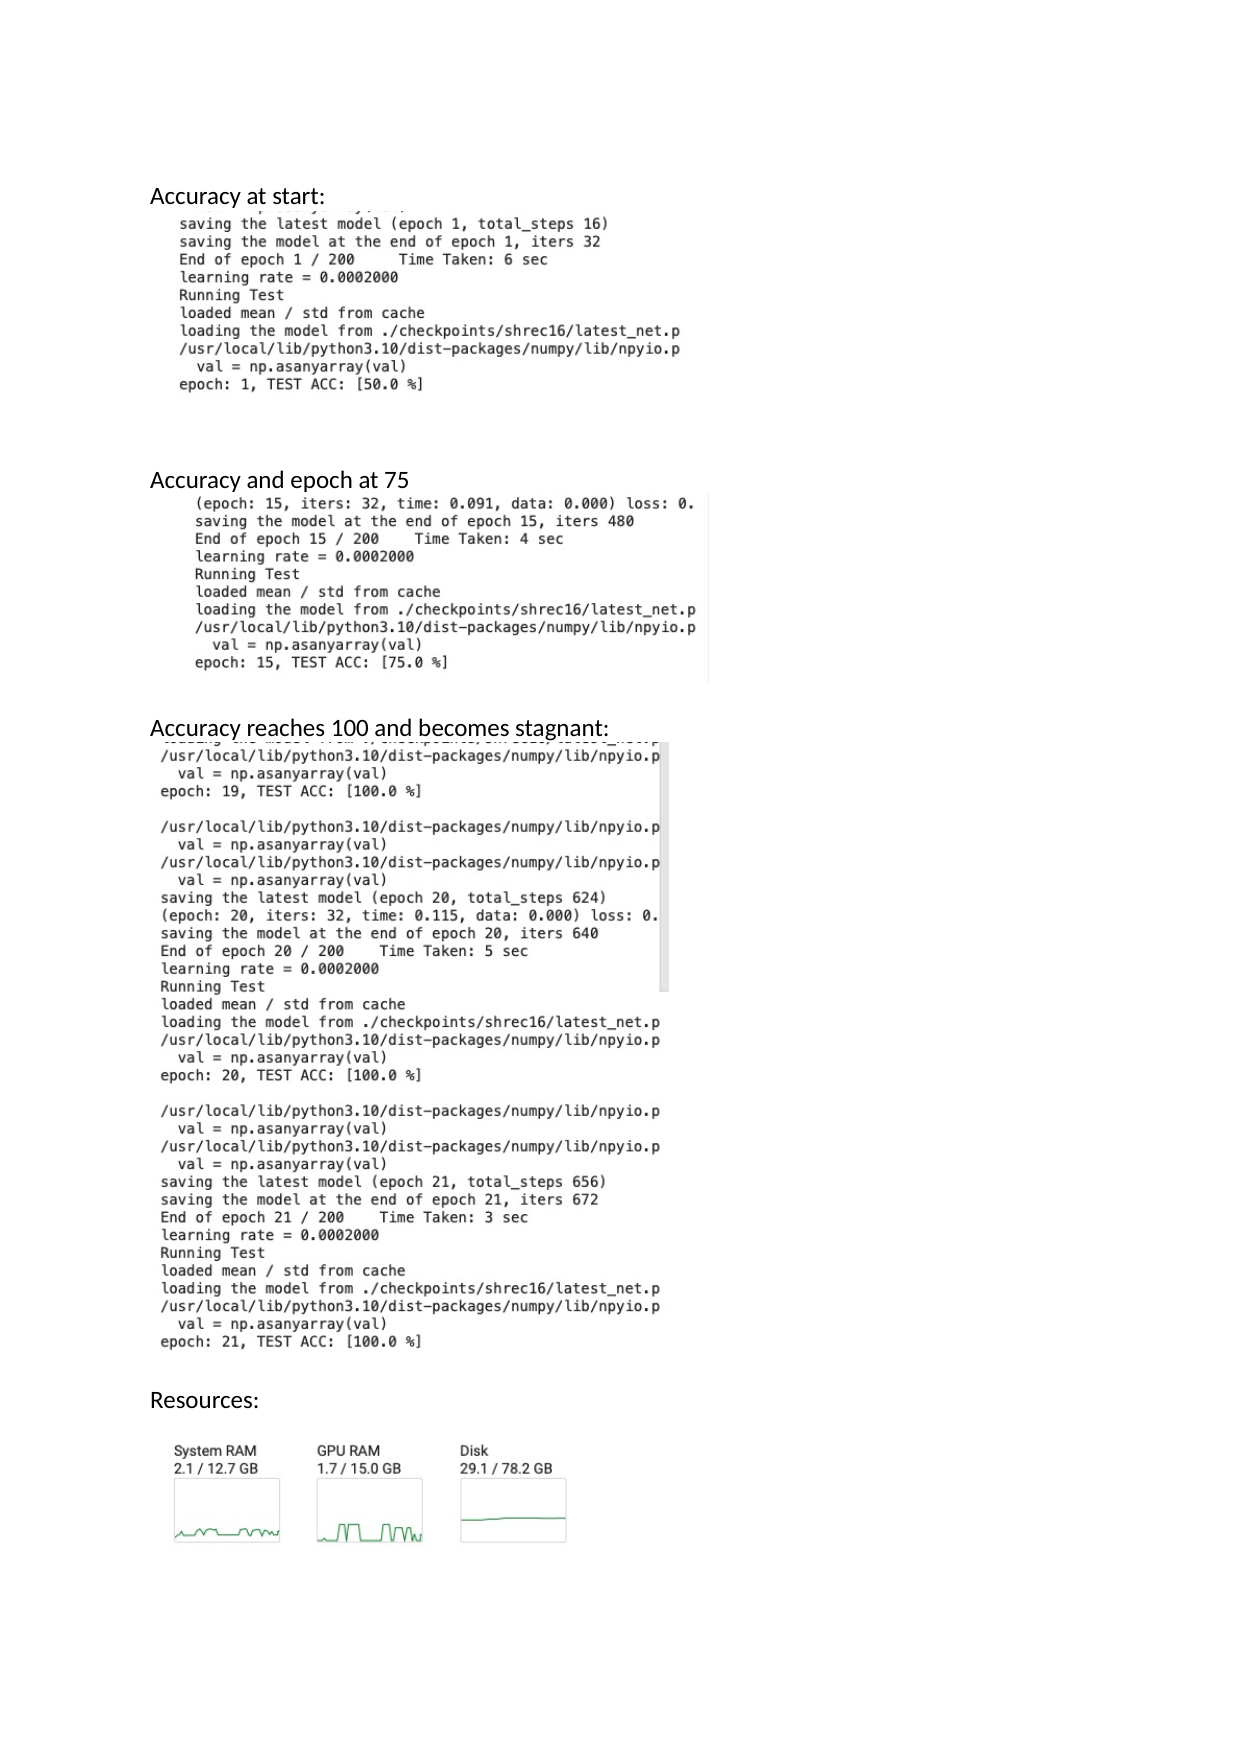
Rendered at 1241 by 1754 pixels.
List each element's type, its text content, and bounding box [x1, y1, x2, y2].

text Accuracy at start: [150, 181, 1090, 211]
text Accuracy and epoch at 75 [150, 464, 1090, 494]
text Accuracy reaches 100 and becomes stagnant: [150, 712, 1090, 743]
picture [150, 1414, 678, 1594]
picture [150, 211, 690, 403]
picture [150, 742, 669, 1354]
picture [150, 494, 709, 682]
text Resources: [150, 1384, 1090, 1414]
